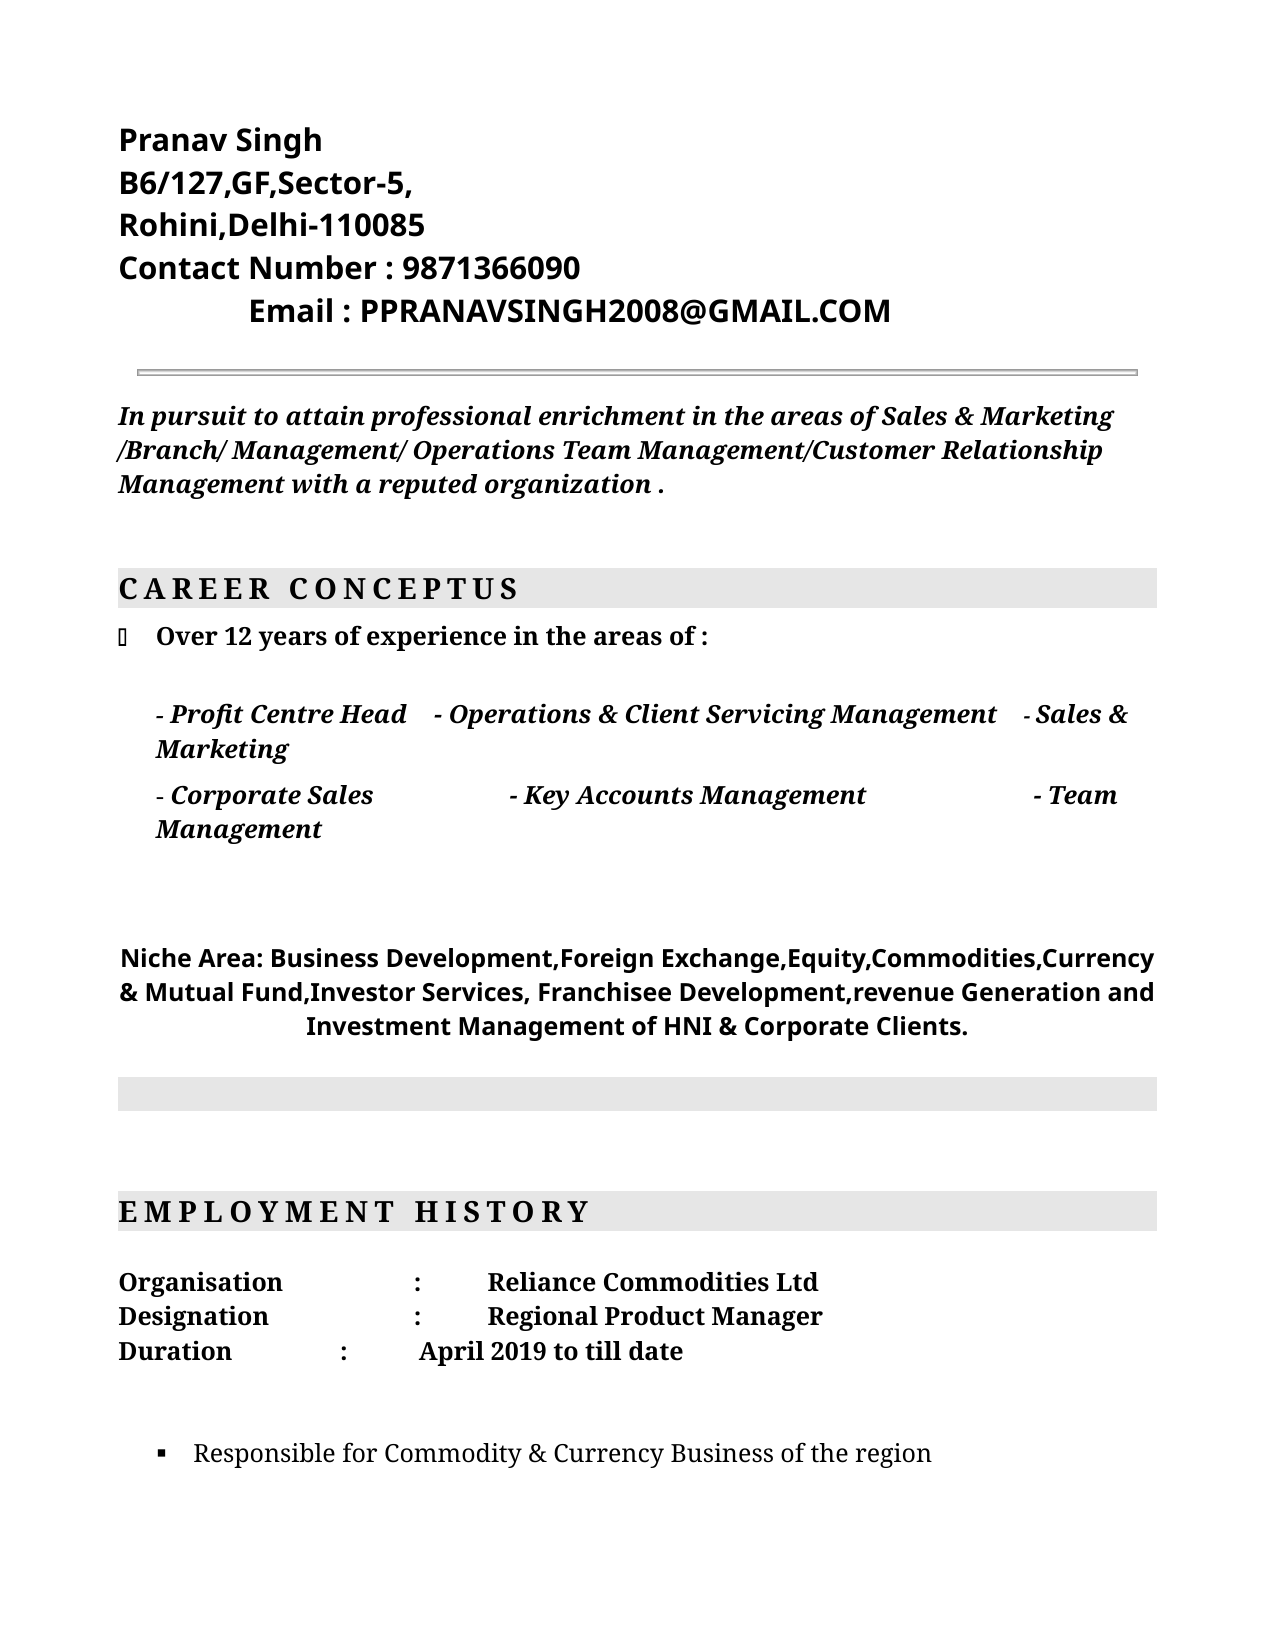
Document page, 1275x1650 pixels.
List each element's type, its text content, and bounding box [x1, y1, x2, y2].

text In pursuit to attain professional enrichment in the areas of Sales & Marketing /Branch/ Management/ Operations Team Management/Customer Relationship Management with a reputed organization . [118, 398, 1157, 500]
text Organisation : Reliance Commodities Ltd [118, 1265, 1157, 1299]
text Designation : Regional Product Manager [118, 1299, 1157, 1333]
text Pranav Singh [118, 118, 1157, 161]
text CAREER CONCEPTUS [118, 568, 1157, 608]
text EMPLOYMENT HISTORY [118, 1191, 1157, 1231]
text - Corporate Sales - Key Accounts Management - Team Management [156, 778, 1157, 846]
text - Profit Centre Head - Operations & Client Servicing Management - Sales & Marketing [156, 697, 1157, 765]
text Contact Number : 9871366090 [118, 246, 1157, 288]
list Over 12 years of experience in the areas of : [118, 619, 1157, 653]
list Responsible for Commodity & Currency Business of the region [156, 1435, 1157, 1469]
text Email : PPRANAVSINGH2008@GMAIL.COM [118, 288, 1157, 331]
text Rohini,Delhi-110085 [118, 203, 1157, 246]
text Duration : April 2019 to till date [118, 1333, 1157, 1367]
text B6/127,GF,Sector-5, [118, 161, 1157, 203]
text Niche Area: Business Development,Foreign Exchange,Equity,Commodities,Currency & Mutual Fund,Investor Services, Franchisee Development,revenue Generation and Investment Management of HNI & Corporate Clients. [118, 940, 1157, 1042]
